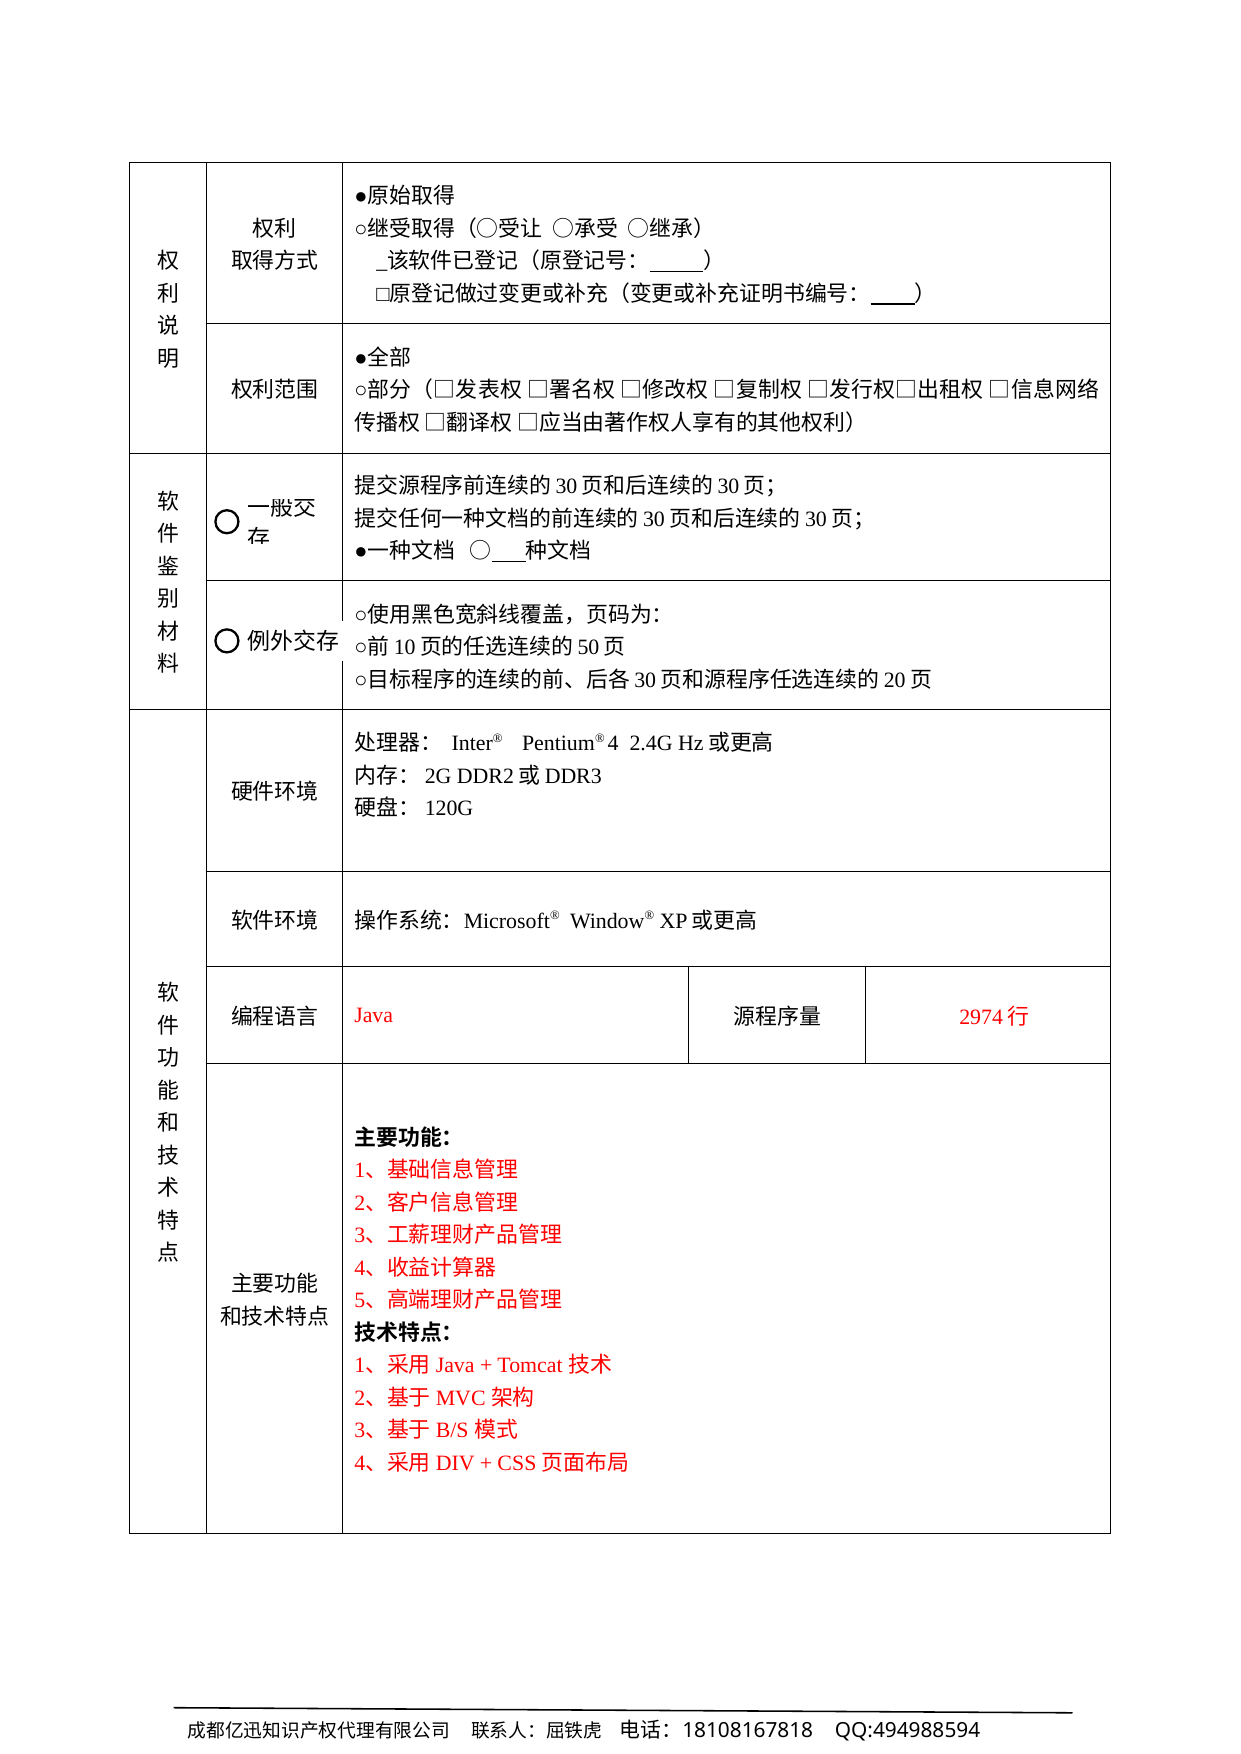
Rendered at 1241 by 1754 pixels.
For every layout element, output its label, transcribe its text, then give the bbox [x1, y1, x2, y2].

table_cell 2974行 [866, 967, 1110, 1063]
table_cell ○使用黑色宽斜线覆盖，页码为： ○前10页的任选连续的50页 ○目标程序的连续的前、后各30页和源程序任选连续的20页 [343, 581, 1110, 708]
table_cell 硬件环境 [207, 710, 342, 871]
table_cell [207, 454, 342, 580]
table_header 权 利 说 明 [130, 163, 206, 452]
table_cell 权利范围 [207, 324, 342, 452]
table_cell 主要功能： 1、基础信息管理 客户信息管理 工薪理财产品管理 收益计算器 高端理财产品管理 技术特点： 1、采用 Java + Tomcat 技术 2、基于 MVC 架构 3、基于 B/S 模式 4、采用 DIV + CSS 页面布局 [343, 1064, 1110, 1533]
table_cell 源程序量 [689, 967, 865, 1063]
table_header ●原始取得 ○继受取得（○受让 ○承受 ○继承） _该软件已登记（原登记号： ） □原登记做过变更或补充（变更或补充证明书编号： ） [343, 163, 1110, 323]
table_cell 提交源程序前连续的30页和后连续的30页； 提交任何一种文档的前连续的30页和后连续的30页； ●一种文档 ○ 种文档 [343, 454, 1110, 580]
table_cell 编程语言 [207, 967, 342, 1063]
table_cell 软 件 功 能 和 技 术 特 点 [130, 710, 206, 1533]
table_header 权利 取得方式 [207, 163, 342, 323]
table_cell ●全部 ○部分（□发表权 □署名权 □修改权 □复制权 □发行权□出租权 □信息网络传播权 □翻译权 □应当由著作权人享有的其他权利） [343, 324, 1110, 452]
table_cell [207, 581, 342, 708]
table_cell 软件环境 [207, 872, 342, 966]
table_cell Java [343, 967, 688, 1063]
table_cell 主要功能 和技术特点 [207, 1064, 342, 1533]
table_cell 处理器： Inter® Pentium® 4 2.4G Hz或更高 内存： 2G DDR2或DDR3 硬盘： 120G [343, 710, 1110, 871]
table_cell 操作系统：Microsoft® Window® XP或更高 [343, 872, 1110, 966]
table_cell 软 件 鉴 别 材 料 [130, 454, 206, 708]
